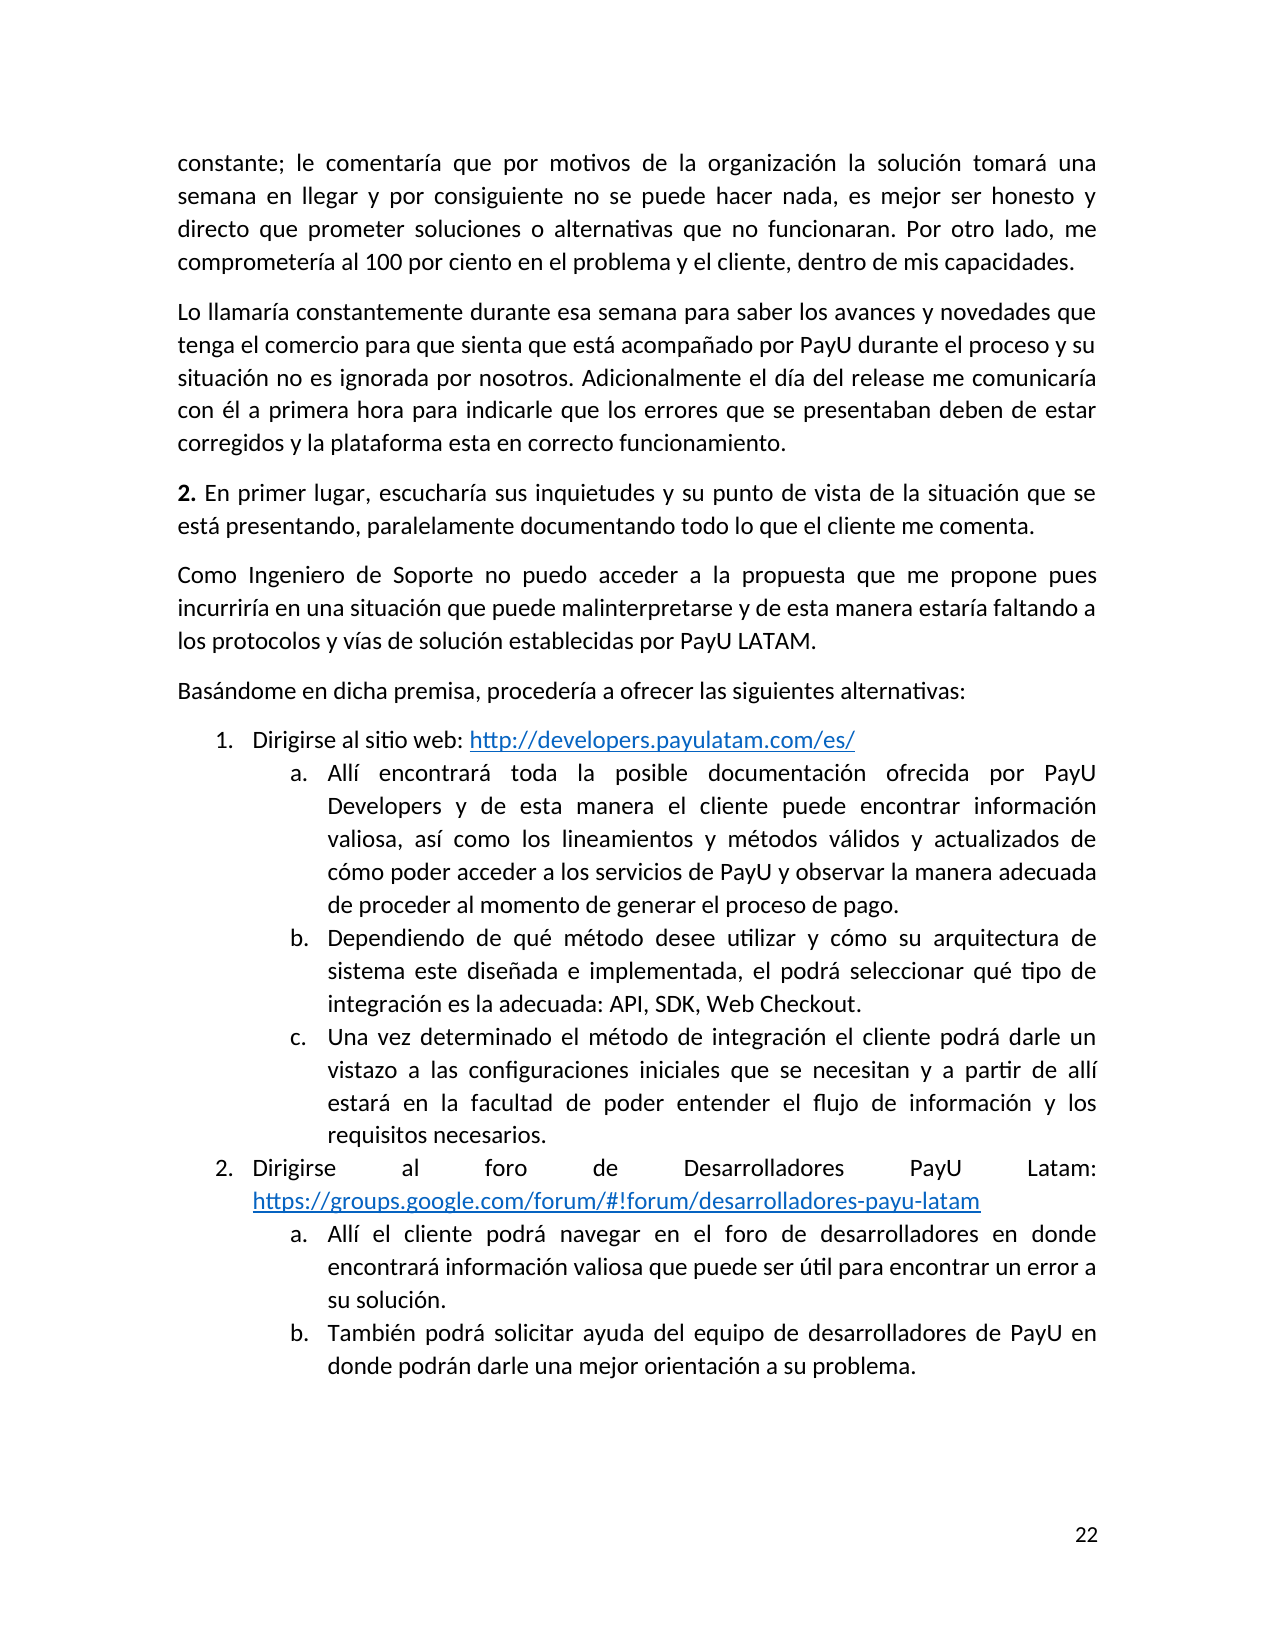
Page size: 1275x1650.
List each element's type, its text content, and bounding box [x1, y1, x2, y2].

list Dependiendo de qué método desee utilizar y cómo su arquitectura de sistema este diseñada e implementada, el podrá seleccionar qué tipo de integración es la adecuada: API, SDK, Web Checkout. [290, 922, 1098, 1018]
text Como Ingeniero de Soporte no puedo acceder a la propuesta que me propone pues incurriría en una situación que puede malinterpretarse y de esta manera estaría faltando a los protocolos y vías de solución establecidas por PayU LATAM. [177, 560, 1098, 656]
list Dirigirse al sitio web: http://developers.payulatam.com/es/ [215, 725, 1098, 755]
list Dirigirse al foro de Desarrolladores PayU Latam: https://groups.google.com/forum/#!forum/desarrolladores-payu-latam [215, 1153, 1098, 1216]
text Basándome en dicha premisa, procedería a ofrecer las siguientes alternativas: [177, 675, 1098, 706]
text 2. En primer lugar, escucharía sus inquietudes y su punto de vista de la situación que se está presentando, paralelamente documentando todo lo que el cliente me comenta. [177, 477, 1098, 541]
list Allí el cliente podrá navegar en el foro de desarrolladores en donde encontrará información valiosa que puede ser útil para encontrar un error a su solución. [290, 1218, 1098, 1315]
list Una vez determinado el método de integración el cliente podrá darle un vistazo a las configuraciones iniciales que se necesitan y a partir de allí estará en la facultad de poder entender el flujo de información y los requisitos necesarios. [290, 1021, 1098, 1150]
list También podrá solicitar ayuda del equipo de desarrolladores de PayU en donde podrán darle una mejor orientación a su problema. [290, 1317, 1098, 1381]
text Lo llamaría constantemente durante esa semana para saber los avances y novedades que tenga el comercio para que sienta que está acompañado por PayU durante el proceso y su situación no es ignorada por nosotros. Adicionalmente el día del release me comunicaría con él a primera hora para indicarle que los errores que se presentaban deben de estar corregidos y la plataforma esta en correcto funcionamiento. [177, 296, 1098, 458]
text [177, 148, 1098, 277]
list Allí encontrará toda la posible documentación ofrecida por PayU Developers y de esta manera el cliente puede encontrar información valiosa, así como los lineamientos y métodos válidos y actualizados de cómo poder acceder a los servicios de PayU y observar la manera adecuada de proceder al momento de generar el proceso de pago. [290, 758, 1098, 920]
